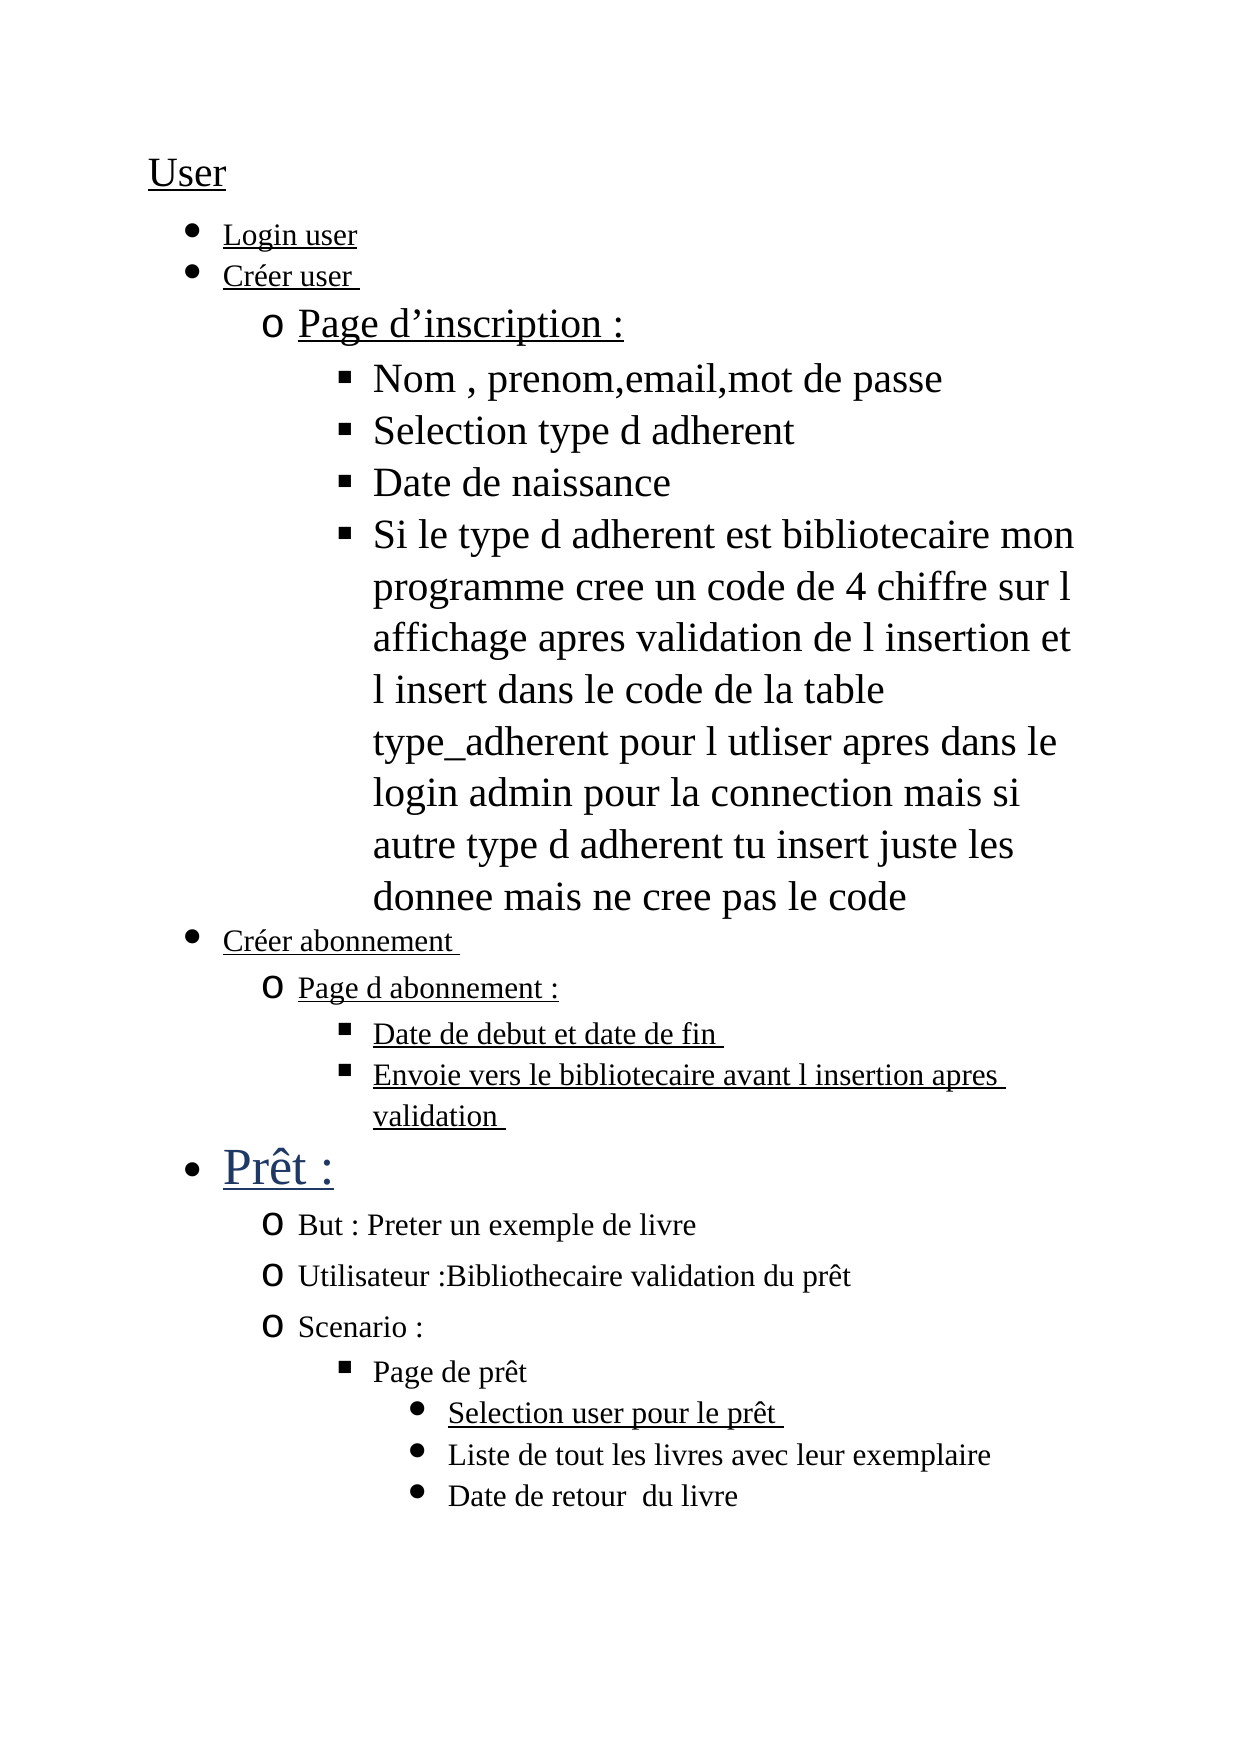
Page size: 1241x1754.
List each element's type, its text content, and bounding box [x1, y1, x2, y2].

list Page d’inscription : [260, 298, 1093, 350]
text User [148, 148, 1093, 196]
list Login user [185, 216, 1093, 254]
list Selection type d adherent [335, 406, 1093, 454]
list Créer abonnement [185, 923, 1093, 961]
list Envoie vers le bibliotecaire avant l insertion apres validation [335, 1056, 1093, 1133]
list Nom , prenom,email,mot de passe [335, 354, 1093, 402]
list Scenario : [260, 1302, 1093, 1350]
list Utilisateur :Bibliothecaire validation du prêt [260, 1252, 1093, 1299]
list Si le type d adherent est bibliotecaire mon programme cree un code de 4 chiffre sur l affichage apres validation de l insertion et l insert dans le code de la table type_adherent pour l utliser apres dans le login admin pour la connection mais si autre type d adherent tu insert juste les donnee mais ne cree pas le code [335, 509, 1093, 919]
list But : Preter un exemple de livre [260, 1201, 1093, 1248]
list Créer user [185, 257, 1093, 295]
list Selection user pour le prêt [410, 1395, 1093, 1433]
list Date de naissance [335, 457, 1093, 506]
list Date de debut et date de fin [335, 1015, 1093, 1053]
list Page d abonnement : [260, 964, 1093, 1011]
list Liste de tout les livres avec leur exemplaire [410, 1436, 1093, 1474]
list Page de prêt [335, 1353, 1093, 1392]
list Date de retour du livre [410, 1477, 1093, 1515]
list Prêt : [185, 1136, 1093, 1196]
